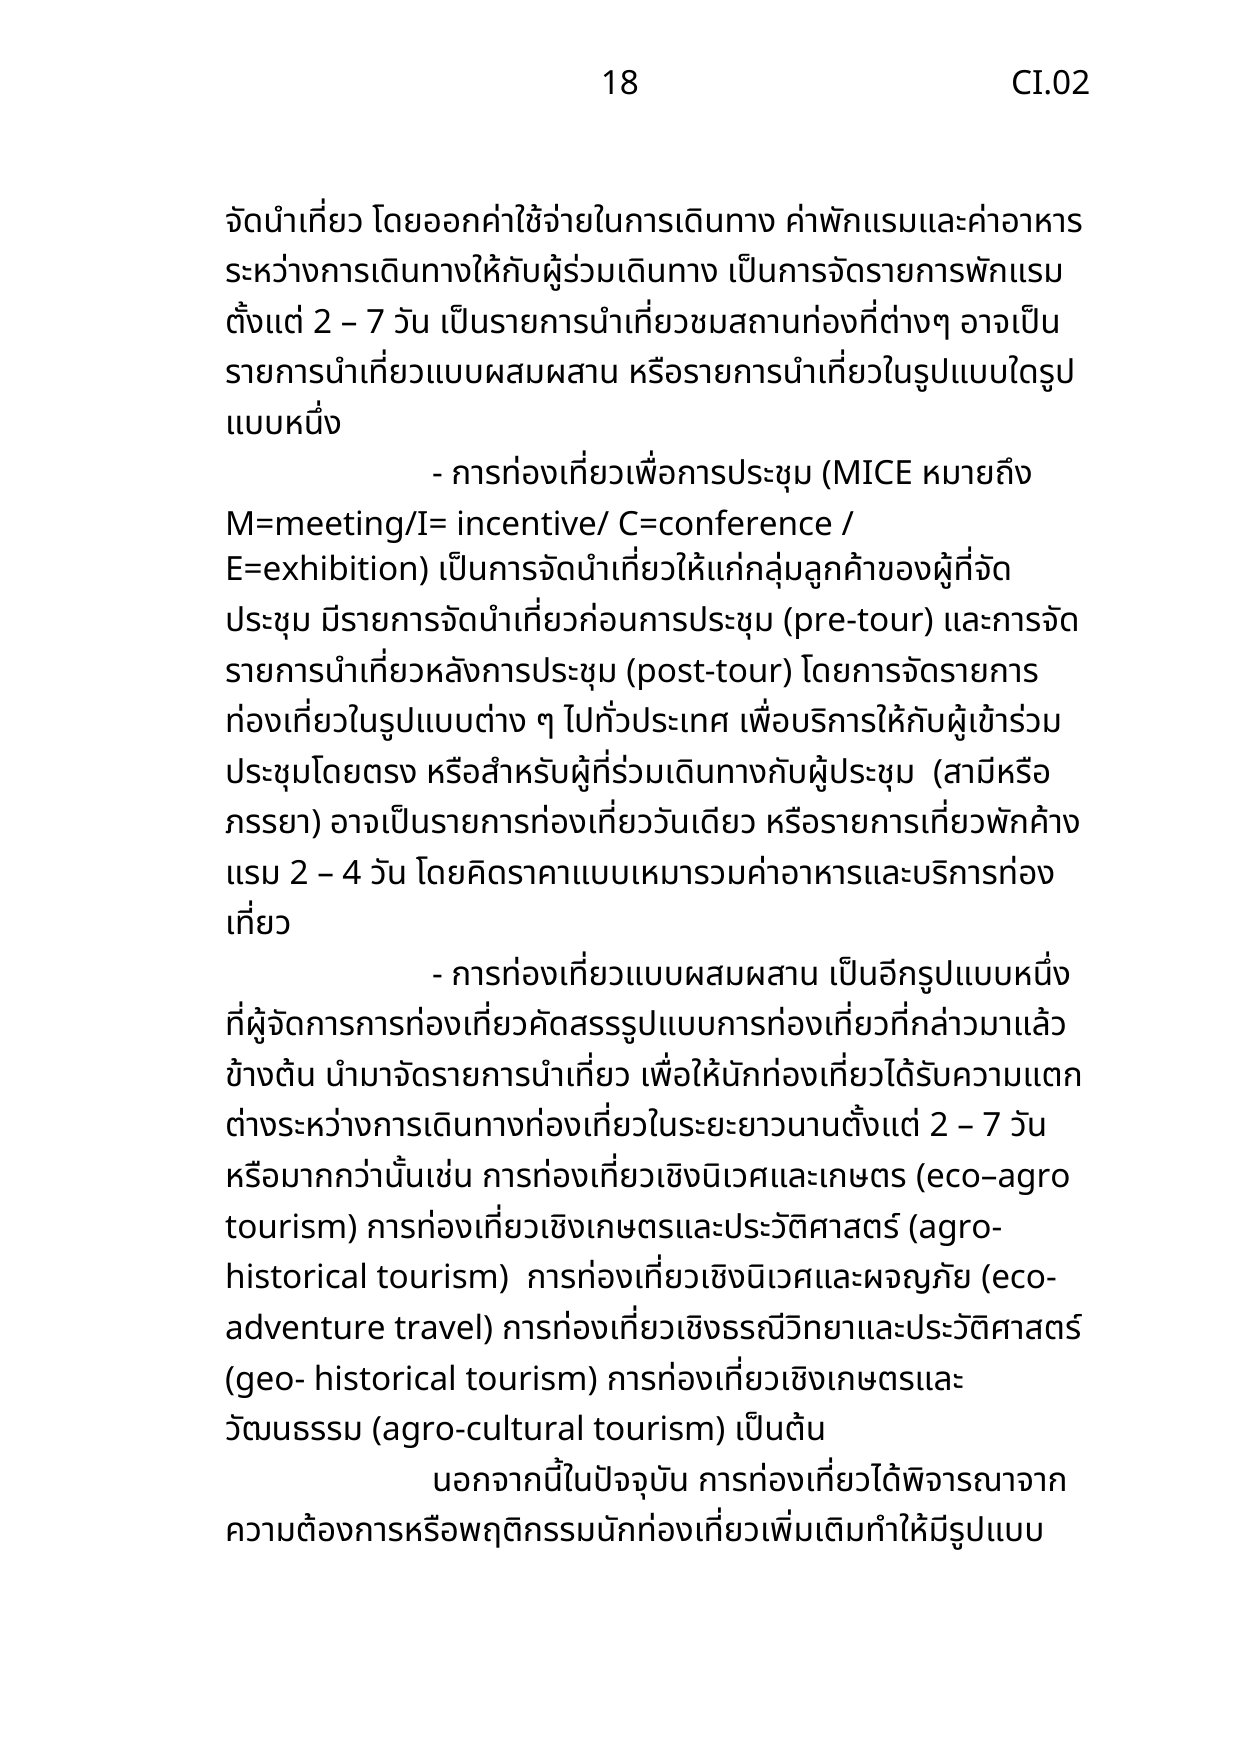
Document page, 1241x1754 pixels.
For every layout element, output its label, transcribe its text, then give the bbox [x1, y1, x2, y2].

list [225, 197, 1090, 449]
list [225, 1456, 1090, 1556]
list - การท่องเที่ยวเพื่อการประชุม (MICE หมายถึง M=meeting/I= incentive/ C=conference / E=exhibition) เป็นการจัดนำเที่ยวให้แก่กลุ่มลูกค้าของผู้ที่จัดประชุม มีรายการจัดนำเที่ยวก่อนการประชุม (pre-tour) และการจัดรายการนำเที่ยวหลังการประชุม (post-tour) โดยการจัดรายการท่องเที่ยวในรูปแบบต่าง ๆ ไปทั่วประเทศ เพื่อบริการให้กับผู้เข้าร่วมประชุมโดยตรง หรือสำหรับผู้ที่ร่วมเดินทางกับผู้ประชุม (สามีหรือภรรยา) อาจเป็นรายการท่องเที่ยววันเดียว หรือรายการเที่ยวพักค้างแรม 2 – 4 วัน โดยคิดราคาแบบเหมารวมค่าอาหารและบริการท่องเที่ยว [225, 449, 1090, 950]
list - การท่องเที่ยวแบบผสมผสาน เป็นอีกรูปแบบหนึ่งที่ผู้จัดการการท่องเที่ยวคัดสรรรูปแบบการท่องเที่ยวที่กล่าวมาแล้วข้างต้น นำมาจัดรายการนำเที่ยว เพื่อให้นักท่องเที่ยวได้รับความแตกต่างระหว่างการเดินทางท่องเที่ยวในระยะยาวนานตั้งแต่ 2 – 7 วันหรือมากกว่านั้นเช่น การท่องเที่ยวเชิงนิเวศและเกษตร (eco–agro tourism) การท่องเที่ยวเชิงเกษตรและประวัติศาสตร์ (agro-historical tourism) การท่องเที่ยวเชิงนิเวศและผจญภัย (eco-adventure travel) การท่องเที่ยวเชิงธรณีวิทยาและประวัติศาสตร์ (geo- historical tourism) การท่องเที่ยวเชิงเกษตรและวัฒนธรรม (agro-cultural tourism) เป็นต้น [225, 950, 1090, 1456]
